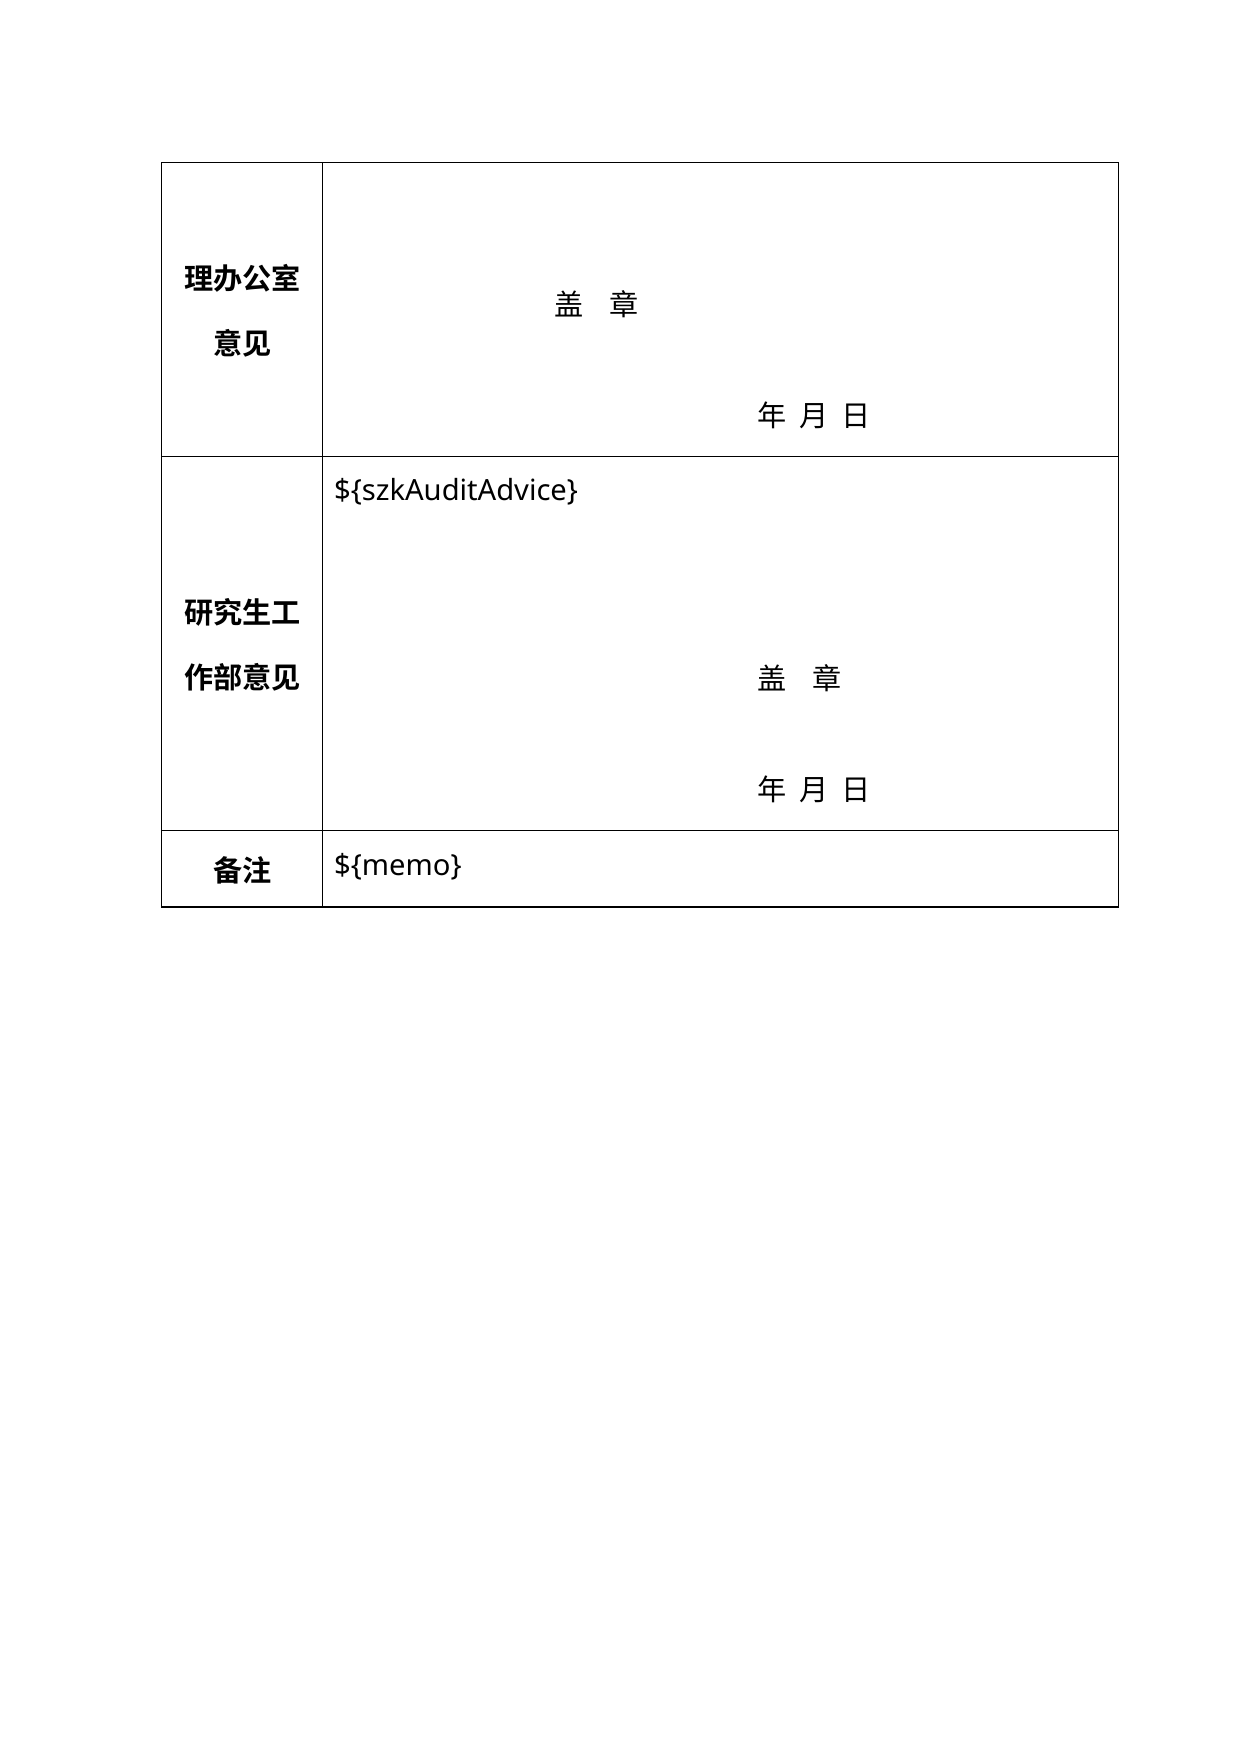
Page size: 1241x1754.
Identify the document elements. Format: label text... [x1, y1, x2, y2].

table_cell 培养单位研究生管理办公室意见 [162, 163, 322, 456]
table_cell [323, 163, 1118, 456]
table_cell ${memo} [323, 831, 1118, 906]
table_cell 研究生工作部意见 [162, 457, 322, 830]
table_cell ${szkAuditAdvice} 盖 章 年 月 日 [323, 457, 1118, 830]
table_cell 备注 [162, 831, 322, 906]
